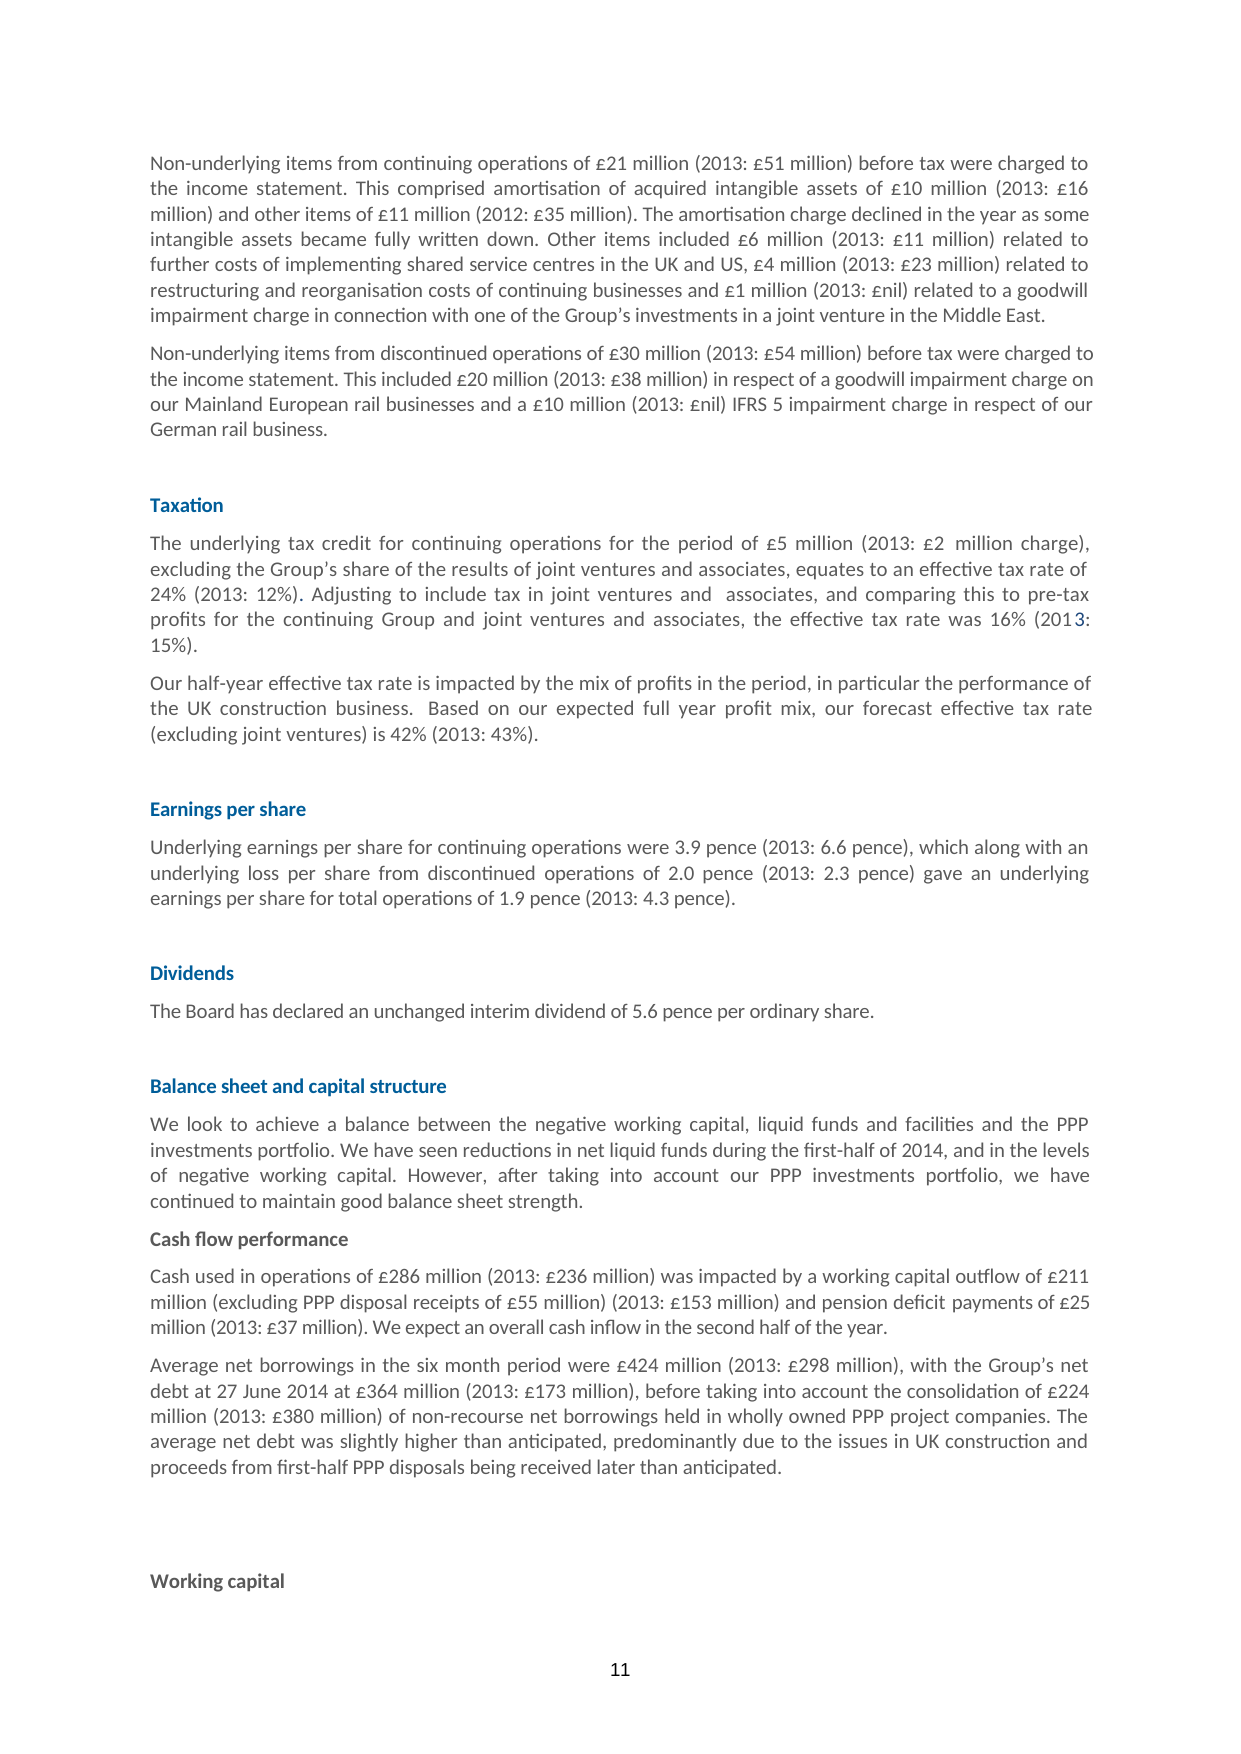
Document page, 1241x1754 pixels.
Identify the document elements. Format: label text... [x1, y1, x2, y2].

text Underlying earnings per share for continuing operations were 3.9 pence (2013: 6.6 pence), which along with an underlying loss per share from discontinued operations of 2.0 pence (2013: 2.3 pence) gave an underlying earnings per share for total operations of 1.9 pence (2013: 4.3 pence). [150, 834, 1090, 911]
text The underlying tax credit for continuing operations for the period of £5 million (2013: £2 million charge), excluding the Group’s share of the results of joint ventures and associates, equates to an effective tax rate of 24% (2013: 12%). Adjusting to include tax in joint ventures and associates, and comparing this to pre-tax profits for the continuing Group and joint ventures and associates, the effective tax rate was 16% (2013: 15%). [150, 530, 1090, 657]
text Non-underlying items from continuing operations of £21 million (2013: £51 million) before tax were charged to the income statement. This comprised amortisation of acquired intangible assets of £10 million (2013: £16 million) and other items of £11 million (2012: £35 million). The amortisation charge declined in the year as some intangible assets became fully written down. Other items included £6 million (2013: £11 million) related to further costs of implementing shared service centres in the UK and US, £4 million (2013: £23 million) related to restructuring and reorganisation costs of continuing businesses and £1 million (2013: £nil) related to a goodwill impairment charge in connection with one of the Group’s investments in a joint venture in the Middle East. [150, 150, 1090, 328]
text Average net borrowings in the six month period were £424 million (2013: £298 million), with the Group’s net debt at 27 June 2014 at £364 million (2013: £173 million), before taking into account the consolidation of £224 million (2013: £380 million) of non-recourse net borrowings held in wholly owned PPP project companies. The average net debt was slightly higher than anticipated, predominantly due to the issues in UK construction and proceeds from first-half PPP disposals being received later than anticipated. [150, 1352, 1090, 1479]
text The Board has declared an unchanged interim dividend of 5.6 pence per ordinary share. [150, 998, 1120, 1023]
text Our half-year effective tax rate is impacted by the mix of profits in the period, in particular the performance of the UK construction business. Based on our expected full year profit mix, our forecast effective tax rate (excluding joint ventures) is 42% (2013: 43%). [150, 670, 1095, 746]
text Non-underlying items from discontinued operations of £30 million (2013: £54 million) before tax were charged to the income statement. This included £20 million (2013: £38 million) in respect of a goodwill impairment charge on our Mainland European rail businesses and a £10 million (2013: £nil) IFRS 5 impairment charge in respect of our German rail business. [150, 340, 1095, 442]
text We look to achieve a balance between the negative working capital, liquid funds and facilities and the PPP investments portfolio. We have seen reductions in net liquid funds during the first-half of 2014, and in the levels of negative working capital. However, after taking into account our PPP investments portfolio, we have continued to maintain good balance sheet strength. [150, 1112, 1090, 1213]
text Cash flow performance [150, 1226, 1090, 1251]
text Balance sheet and capital structure [150, 1074, 1120, 1099]
text Working capital [150, 1568, 1090, 1593]
text Earnings per share [150, 797, 1120, 822]
text Dividends [150, 960, 1120, 985]
text Taxation [150, 492, 1120, 518]
text Cash used in operations of £286 million (2013: £236 million) was impacted by a working capital outflow of £211 million (excluding PPP disposal receipts of £55 million) (2013: £153 million) and pension deficit payments of £25 million (2013: £37 million). We expect an overall cash inflow in the second half of the year. [150, 1264, 1090, 1340]
